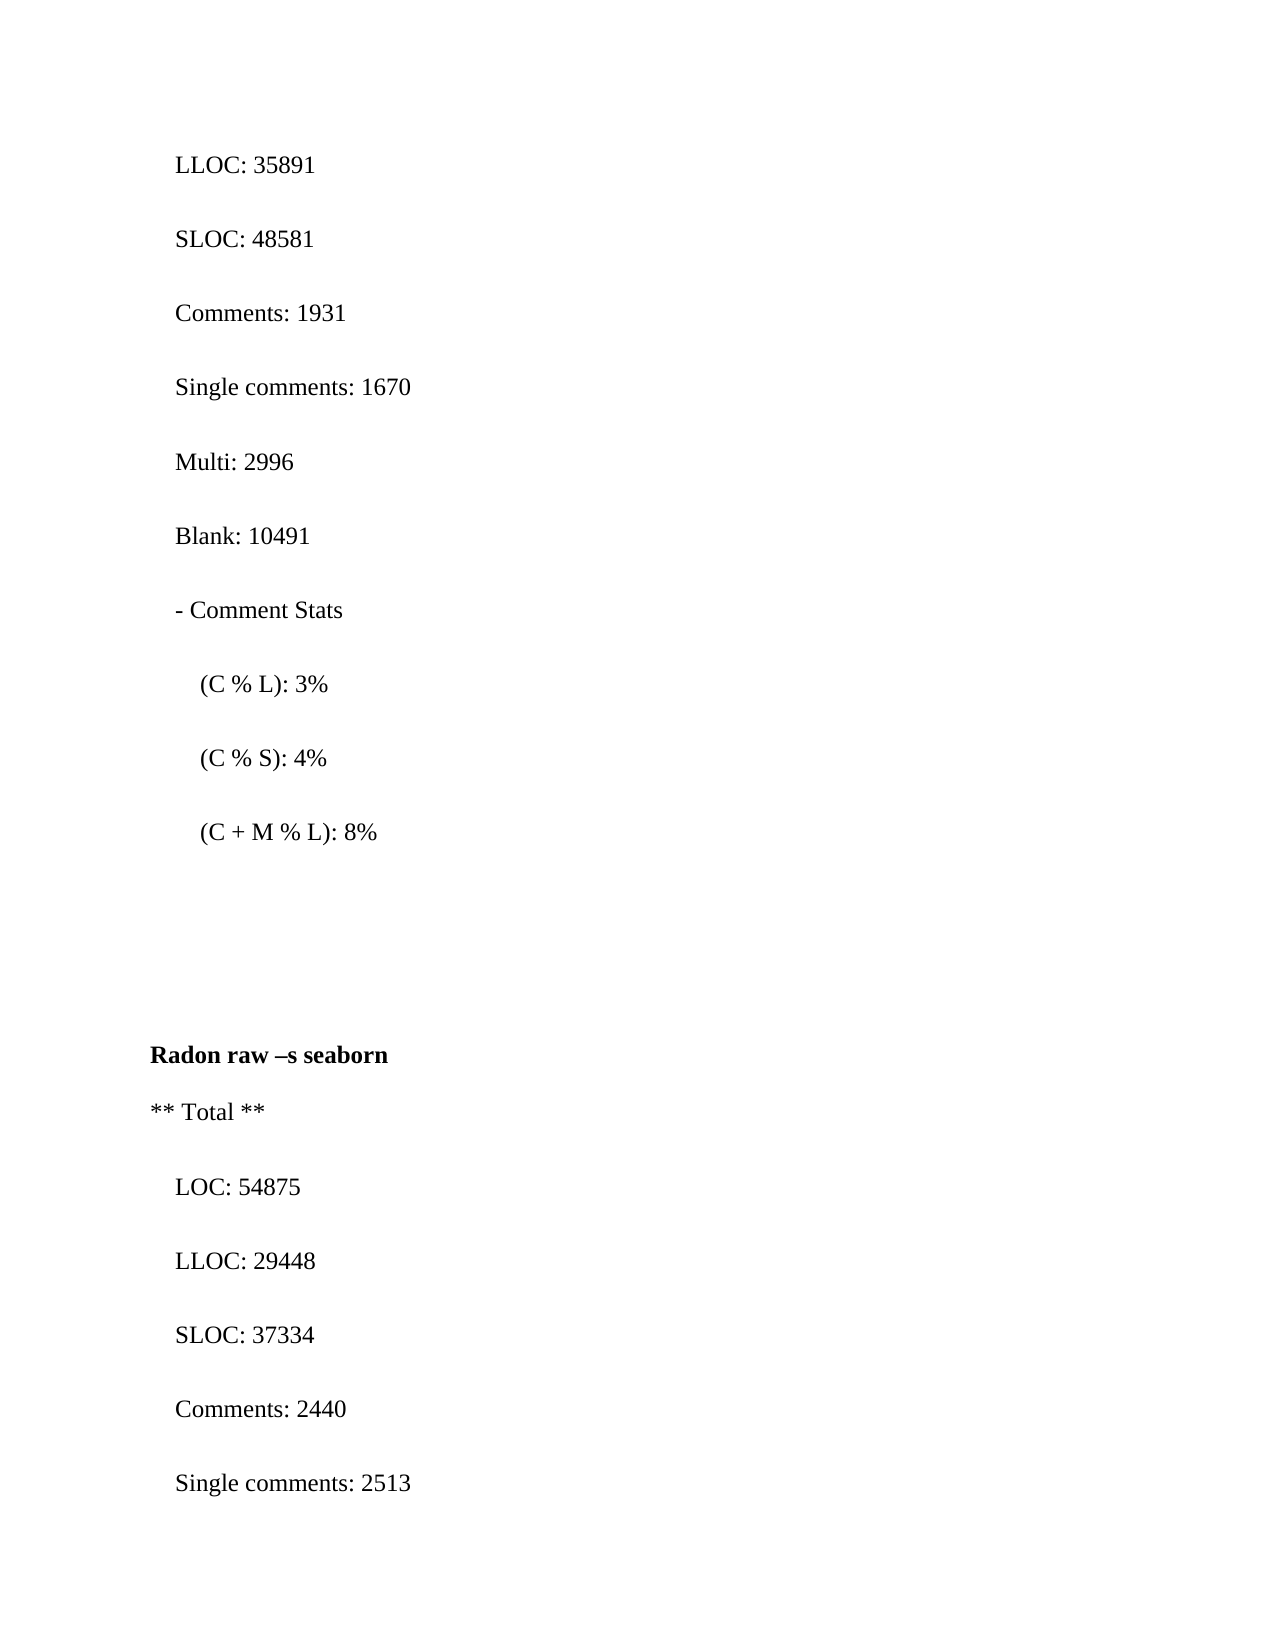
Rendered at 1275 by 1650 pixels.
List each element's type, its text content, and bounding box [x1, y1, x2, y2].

text (C + M % L): 8% [150, 817, 1125, 846]
text Comments: 2440 [150, 1394, 1125, 1423]
text (C % L): 3% [150, 669, 1125, 698]
text LLOC: 29448 [150, 1246, 1125, 1274]
text Single comments: 1670 [150, 372, 1125, 401]
text LLOC: 35891 [150, 150, 1125, 179]
text Multi: 2996 [150, 447, 1125, 475]
text (C % S): 4% [150, 743, 1125, 772]
text Single comments: 2513 [150, 1468, 1125, 1497]
text Comments: 1931 [150, 298, 1125, 327]
text LOC: 54875 [150, 1172, 1125, 1200]
subtitle Radon raw –s seaborn [150, 1040, 1125, 1069]
text Blank: 10491 [150, 521, 1125, 549]
text ** Total ** [150, 1097, 1125, 1126]
text SLOC: 48581 [150, 224, 1125, 253]
text SLOC: 37334 [150, 1320, 1125, 1349]
text - Comment Stats [150, 595, 1125, 624]
